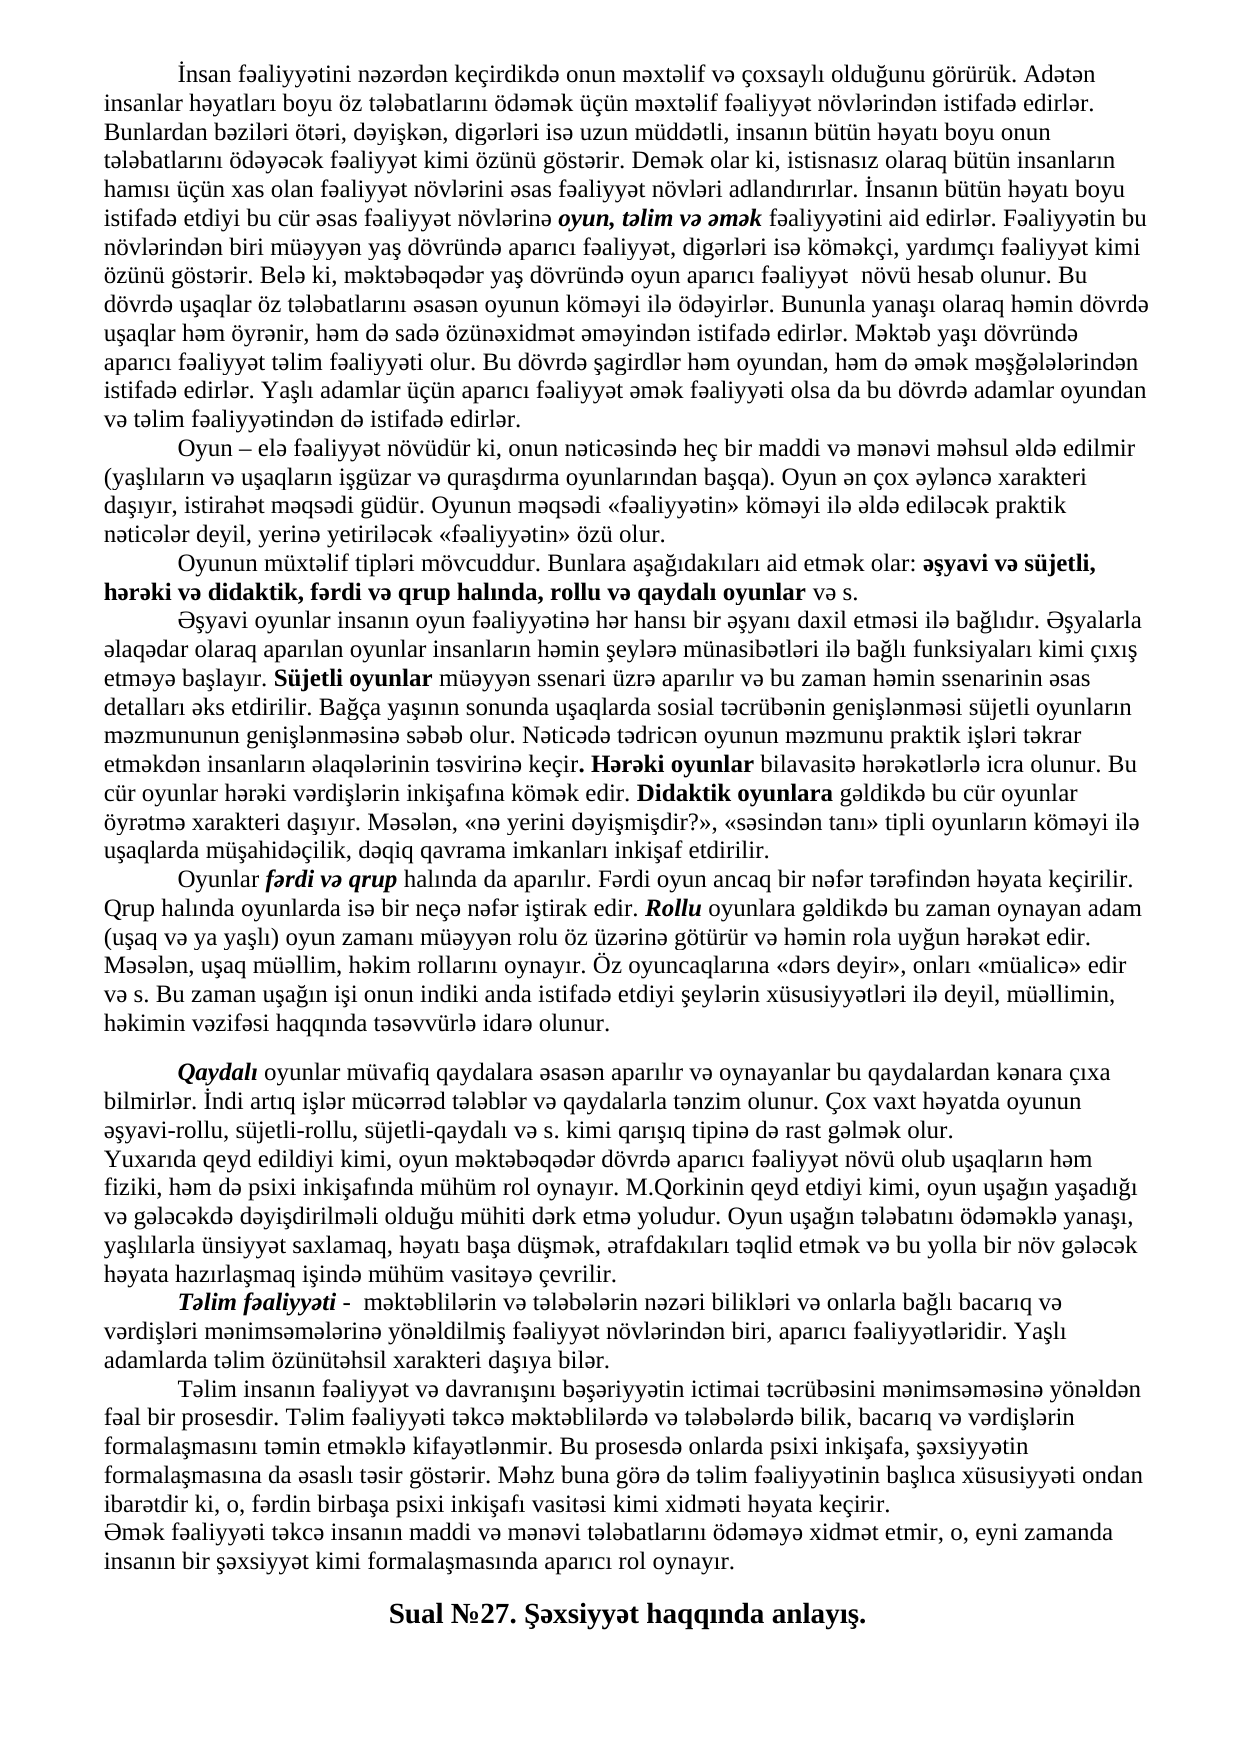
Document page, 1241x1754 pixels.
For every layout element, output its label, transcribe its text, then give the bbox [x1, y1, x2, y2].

text Qaydalı oyunlar müvafiq qaydalara əsasən aparılır və oynayanlar bu qaydalardan kənara çıxa bilmirlər. İndi artıq işlər mücərrəd tələblər və qaydalarla tənzim olunur. Çox vaxt həyatda oyunun əşyavi-rollu, süjetli-rollu, süjetli-qaydalı və s. kimi qarışıq tipinə də rast gəlmək olur. Yuxarıda qeyd edildiyi kimi, oyun məktəbəqədər dövrdə aparıcı fəaliyyət növü olub uşaqların həm fiziki, həm də psixi inkişafında mühüm rol oynayır. M.Qorkinin qeyd etdiyi kimi, oyun uşağın yaşadığı və gələcəkdə dəyişdirilməli olduğu mühiti dərk etmə yoludur. Oyun uşağın tələbatını ödəməklə yanaşı, yaşlılarla ünsiyyət saxlamaq, həyatı başa düşmək, ətrafdakıları təqlid etmək və bu yolla bir növ gələcək həyata hazırlaşmaq işində mühüm vasitəyə çevrilir. Təlim fəaliyyəti - məktəblilərin və tələbələrin nəzəri bilikləri və onlarla bağlı bacarıq və vərdişləri mənimsəmələrinə yönəldilmiş fəaliyyət növlərindən biri, aparıcı fəaliyyətləridir. Yaşlı adamlarda təlim özünütəhsil xarakteri daşıya bilər. Təlim insanın fəaliyyət və davranışını bəşəriyyətin ictimai təcrübəsini mənimsəməsinə yönəldən fəal bir prosesdir. Təlim fəaliyyəti təkcə məktəblilərdə və tələbələrdə bilik, bacarıq və vərdişlərin formalaşmasını təmin etməklə kifayətlənmir. Bu prosesdə onlarda psixi inkişafa, şəxsiyyətin formalaşmasına da əsaslı təsir göstərir. Məhz buna görə də təlim fəaliyyətinin başlıca xüsusiyyəti ondan ibarətdir ki, o, fərdin birbaşa psixi inkişafı vasitəsi kimi xidməti həyata keçirir. Əmək fəaliyyəti təkcə insanın maddi və mənəvi tələbatlarını ödəməyə xidmət etmir, o, eyni zamanda insanın bir şəxsiyyət kimi formalaşmasında aparıcı rol oynayır. [103, 1057, 1152, 1575]
text Sual №27. Şəxsiyyət haqqında anlayış. [103, 1596, 1152, 1629]
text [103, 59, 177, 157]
text İnsan fəaliyyətini nəzərdən keçirdikdə onun məxtəlif və çoxsaylı olduğunu görürük. Adətən insanlar həyatları boyu öz tələbatlarını ödəmək üçün məxtəlif fəaliyyət növlərindən istifadə edirlər. Bunlardan bəziləri ötəri, dəyişkən, digərləri isə uzun müddətli, insanın bütün həyatı boyu onun tələbatlarını ödəyəcək fəaliyyət kimi özünü göstərir. Demək olar ki, istisnasız olaraq bütün insanların hamısı üçün xas olan fəaliyyət növlərini əsas fəaliyyət növləri adlandırırlar. İnsanın bütün həyatı boyu istifadə etdiyi bu cür əsas fəaliyyət növlərinə oyun, təlim və əmək fəaliyyətini aid edirlər. Fəaliyyətin bu növlərindən biri müəyyən yaş dövründə aparıcı fəaliyyət, digərləri isə köməkçi, yardımçı fəaliyyət kimi özünü göstərir. Belə ki, məktəbəqədər yaş dövründə oyun aparıcı fəaliyyət növü hesab olunur. Bu dövrdə uşaqlar öz tələbatlarını əsasən oyunun köməyi ilə ödəyirlər. Bununla yanaşı olaraq həmin dövrdə uşaqlar həm öyrənir, həm də sadə özünəxidmət əməyindən istifadə edirlər. Məktəb yaşı dövründə aparıcı fəaliyyət təlim fəaliyyəti olur. Bu dövrdə şagirdlər həm oyundan, həm də əmək məşğələlərindən istifadə edirlər. Yaşlı adamlar üçün aparıcı fəaliyyət əmək fəaliyyəti olsa da bu dövrdə adamlar oyundan və təlim fəaliyyətindən də istifadə edirlər. Oyun – elə fəaliyyət növüdür ki, onun nəticəsində heç bir maddi və mənəvi məhsul əldə edilmir (yaşlıların və uşaqların işgüzar və quraşdırma oyunlarından başqa). Oyun ən çox əyləncə xarakteri daşıyır, istirahət məqsədi güdür. Oyunun məqsədi «fəaliyyətin» köməyi ilə əldə ediləcək praktik nəticələr deyil, yerinə yetiriləcək «fəaliyyətin» özü olur. Oyunun müxtəlif tipləri mövcuddur. Bunlara aşağıdakıları aid etmək olar: əşyavi və süjetli, hərəki və didaktik, fərdi və qrup halında, rollu və qaydalı oyunlar və s. Əşyavi oyunlar insanın oyun fəaliyyətinə hər hansı bir əşyanı daxil etməsi ilə bağlıdır. Əşyalarla əlaqədar olaraq aparılan oyunlar insanların həmin şeylərə münasibətləri ilə bağlı funksiyaları kimi çıxış etməyə başlayır. Süjetli oyunlar müəyyən ssenari üzrə aparılır və bu zaman həmin ssenarinin əsas detalları əks etdirilir. Bağça yaşının sonunda uşaqlarda sosial təcrübənin genişlənməsi süjetli oyunların məzmununun genişlənməsinə səbəb olur. Nəticədə tədricən oyunun məzmunu praktik işləri təkrar etməkdən insanların əlaqələrinin təsvirinə keçir. Hərəki oyunlar bilavasitə hərəkətlərlə icra olunur. Bu cür oyunlar hərəki vərdişlərin inkişafına kömək edir. Didaktik oyunlara gəldikdə bu cür oyunlar öyrətmə xarakteri daşıyır. Məsələn, «nə yerini dəyişmişdir?», «səsindən tanı» tipli oyunların köməyi ilə uşaqlarda müşahidəçilik, dəqiq qavrama imkanları inkişaf etdirilir. Oyunlar fərdi və qrup halında da aparılır. Fərdi oyun ancaq bir nəfər tərəfindən həyata keçirilir. Qrup halında oyunlarda isə bir neçə nəfər iştirak edir. Rollu oyunlara gəldikdə bu zaman oynayan adam (uşaq və ya yaşlı) oyun zamanı müəyyən rolu öz üzərinə götürür və həmin rola uyğun hərəkət edir. Məsələn, uşaq müəllim, həkim rollarını oynayır. Öz oyuncaqlarına «dərs deyir», onları «müalicə» edir və s. Bu zaman uşağın işi onun indiki anda istifadə etdiyi şeylərin xüsusiyyətləri ilə deyil, müəllimin, həkimin vəzifəsi haqqında təsəvvürlə idarə olunur. [521, 59, 1152, 1037]
